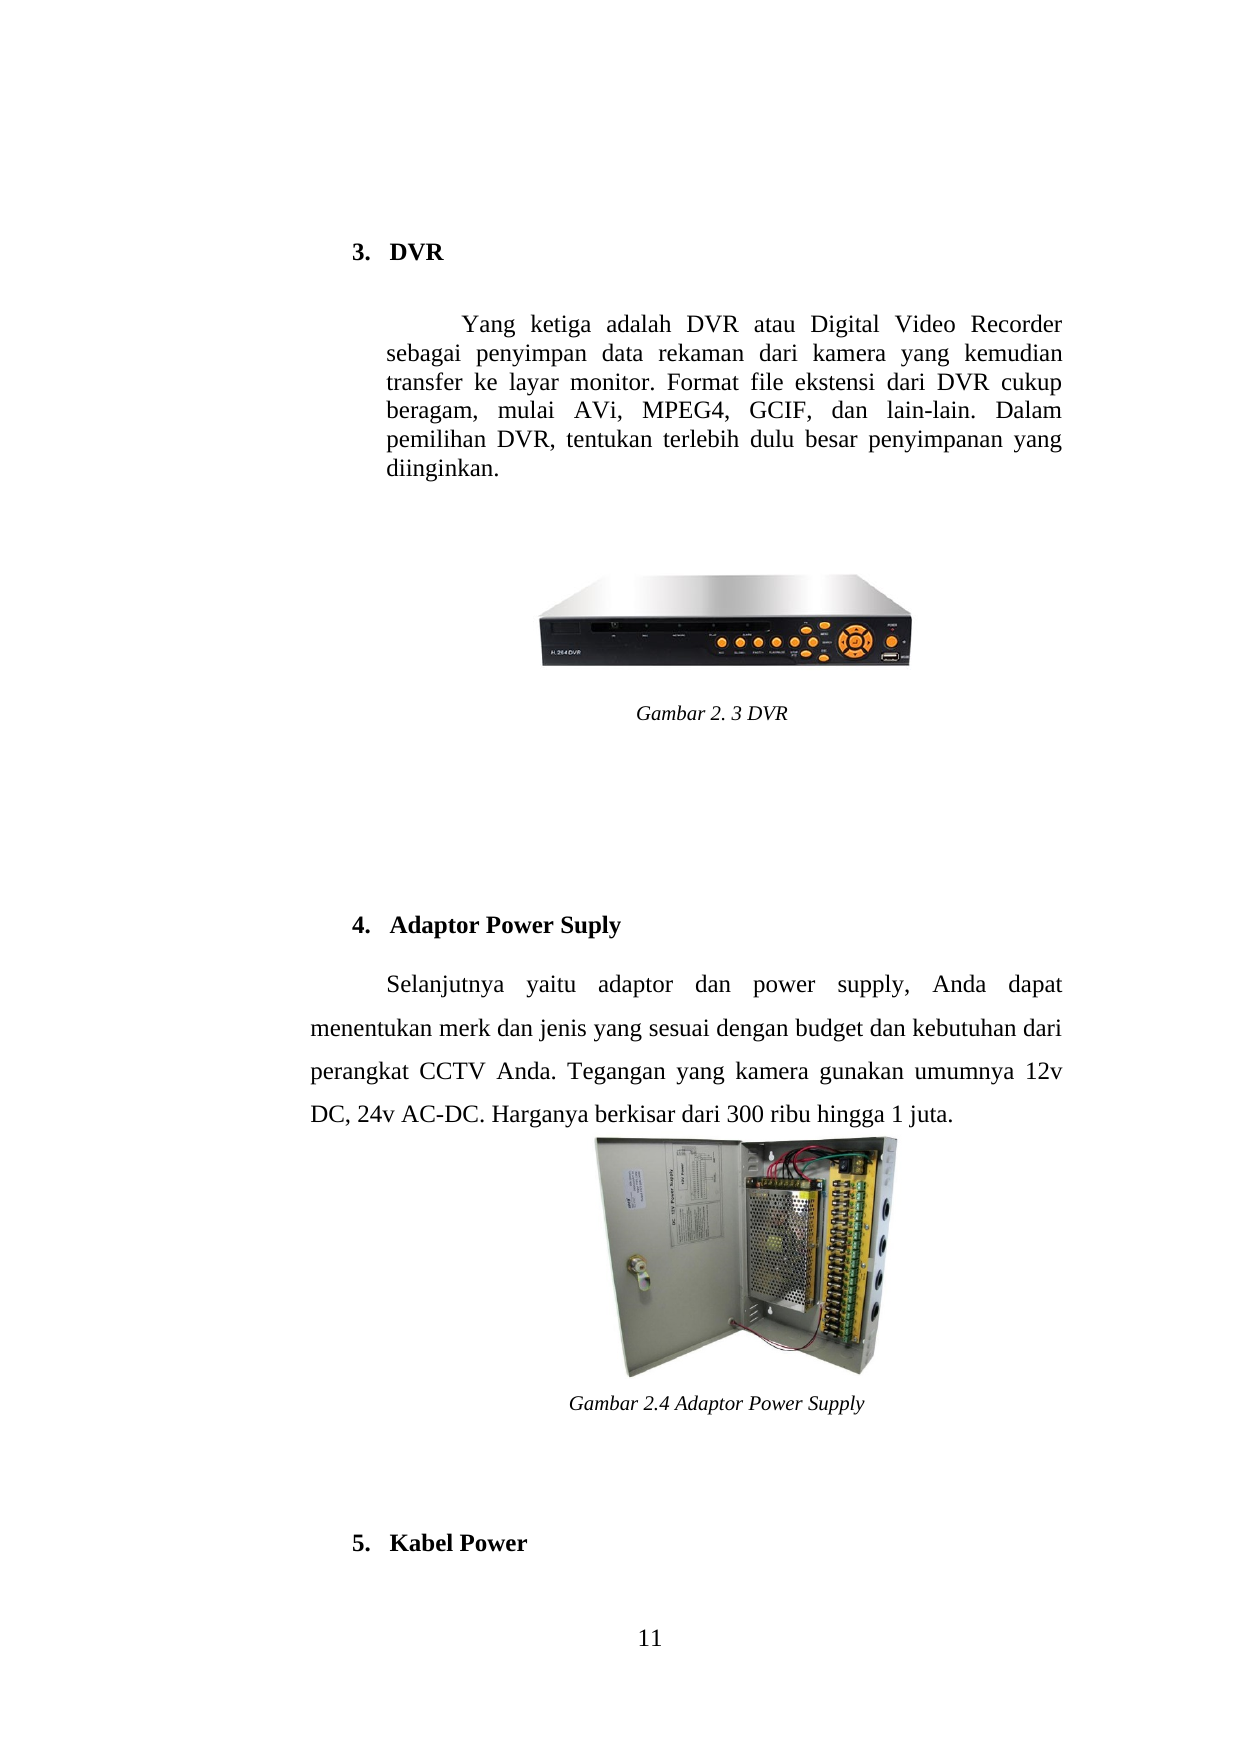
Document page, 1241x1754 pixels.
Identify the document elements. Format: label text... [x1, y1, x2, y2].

picture [512, 482, 942, 838]
list Adaptor Power Suply [352, 910, 1063, 938]
picture [562, 1128, 930, 1442]
list DVR [352, 237, 1063, 266]
list Kabel Power [352, 1528, 1063, 1557]
text Selanjutnya yaitu adaptor dan power supply, Anda dapat menentukan merk dan jenis yang sesuai dengan budget dan kebutuhan dari perangkat CCTV Anda. Tegangan yang kamera gunakan umumnya 12v DC, 24v AC-DC. Harganya berkisar dari 300 ribu hingga 1 juta. [310, 969, 1063, 1128]
text Yang ketiga adalah DVR atau Digital Video Recorder sebagai penyimpan data rekaman dari kamera yang kemudian transfer ke layar monitor. Format file ekstensi dari DVR cukup beragam, mulai AVi, MPEG4, GCIF, dan lain-lain. Dalam pemilihan DVR, tentukan terlebih dulu besar penyimpanan yang diinginkan. [386, 309, 1063, 482]
